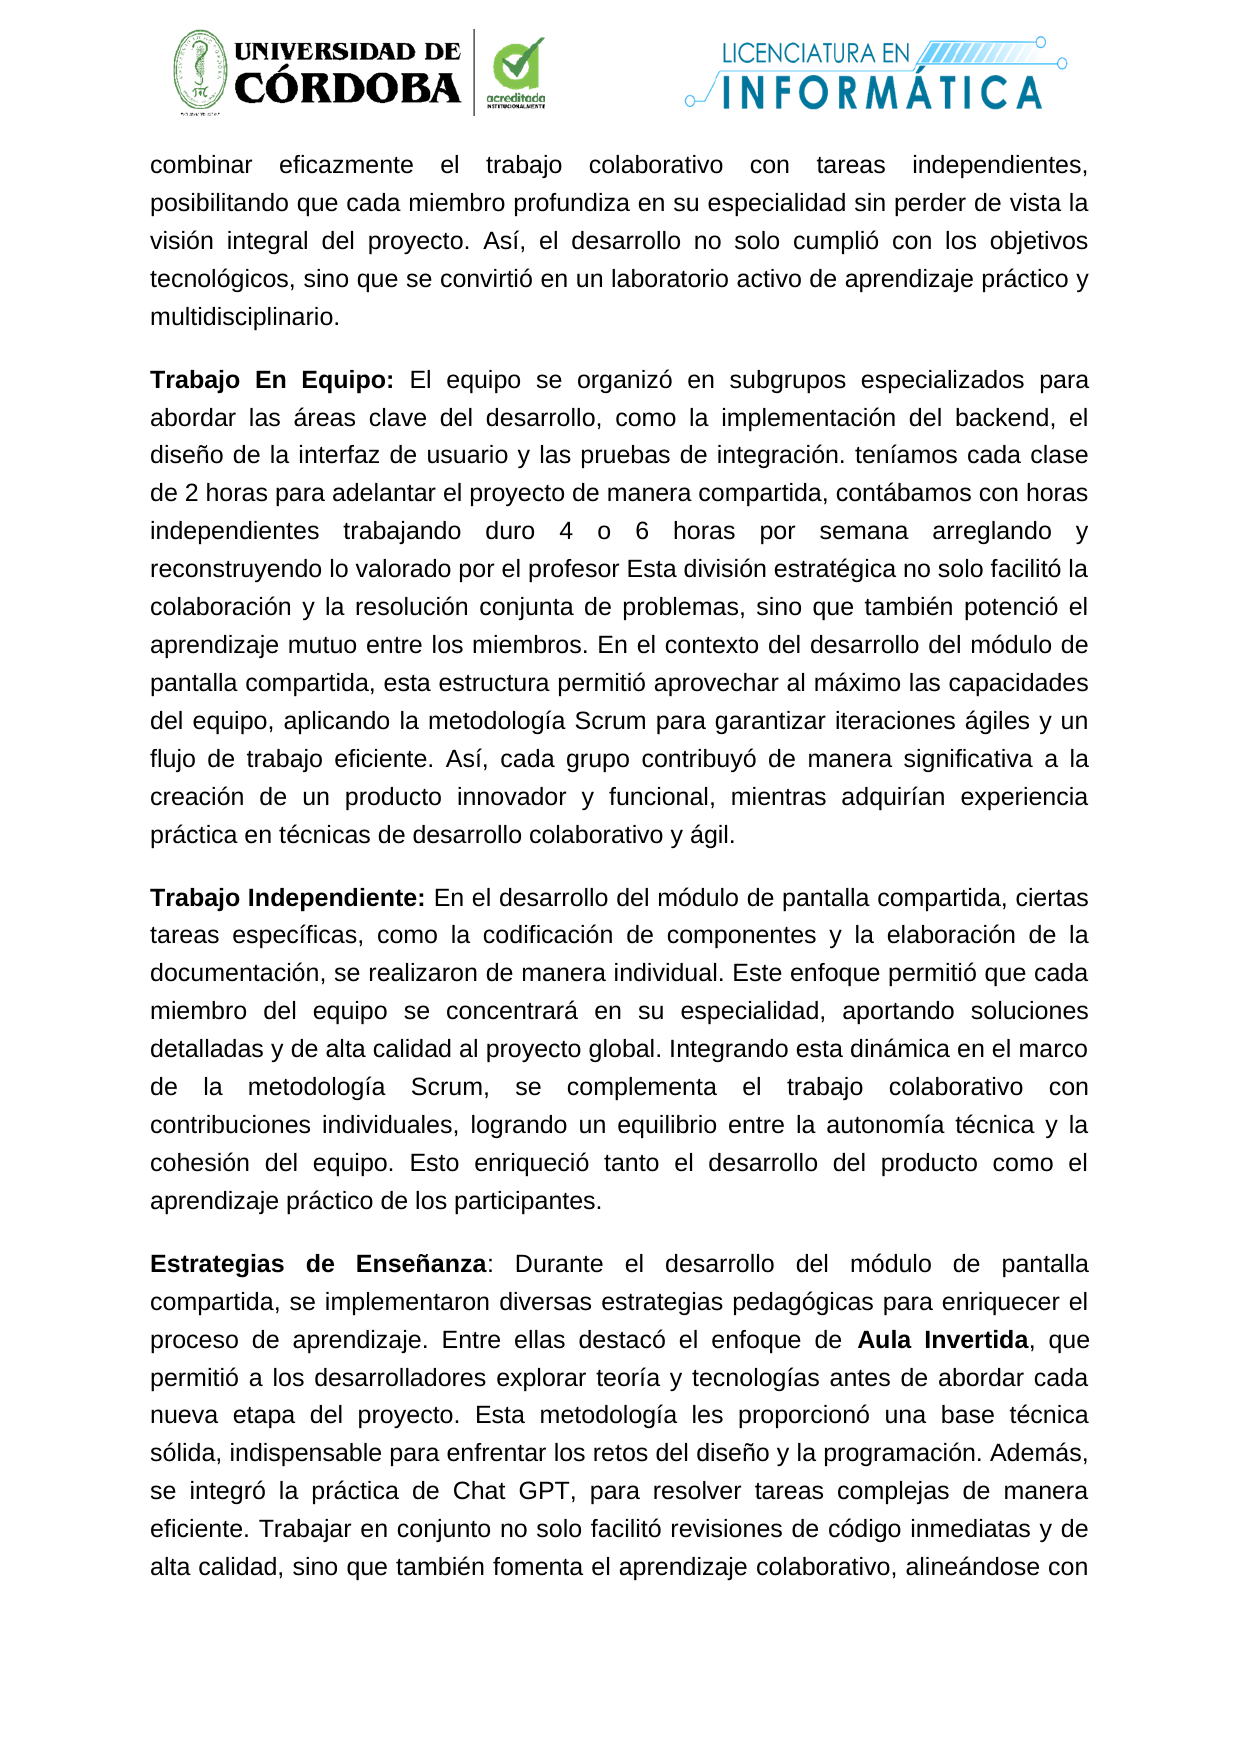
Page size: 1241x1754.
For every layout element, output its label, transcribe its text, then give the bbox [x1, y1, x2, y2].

text Trabajo En Equipo: El equipo se organizó en subgrupos especializados para abordar las áreas clave del desarrollo, como la implementación del backend, el diseño de la interfaz de usuario y las pruebas de integración. teníamos cada clase de 2 horas para adelantar el proyecto de manera compartida, contábamos con horas independientes trabajando duro 4 o 6 horas por semana arreglando y reconstruyendo lo valorado por el profesor Esta división estratégica no solo facilitó la colaboración y la resolución conjunta de problemas, sino que también potenció el aprendizaje mutuo entre los miembros. En el contexto del desarrollo del módulo de pantalla compartida, esta estructura permitió aprovechar al máximo las capacidades del equipo, aplicando la metodología Scrum para garantizar iteraciones ágiles y un flujo de trabajo eficiente. Así, cada grupo contribuyó de manera significativa a la creación de un producto innovador y funcional, mientras adquirían experiencia práctica en técnicas de desarrollo colaborativo y ágil. [150, 364, 1090, 848]
text Trabajo Independiente: En el desarrollo del módulo de pantalla compartida, ciertas tareas específicas, como la codificación de componentes y la elaboración de la documentación, se realizaron de manera individual. Este enfoque permitió que cada miembro del equipo se concentrará en su especialidad, aportando soluciones detalladas y de alta calidad al proyecto global. Integrando esta dinámica en el marco de la metodología Scrum, se complementa el trabajo colaborativo con contribuciones individuales, logrando un equilibrio entre la autonomía técnica y la cohesión del equipo. Esto enriqueció tanto el desarrollo del producto como el aprendizaje práctico de los participantes. [150, 882, 1090, 1214]
picture [676, 26, 1076, 118]
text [150, 1249, 1090, 1581]
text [150, 150, 1090, 330]
picture [173, 29, 545, 116]
